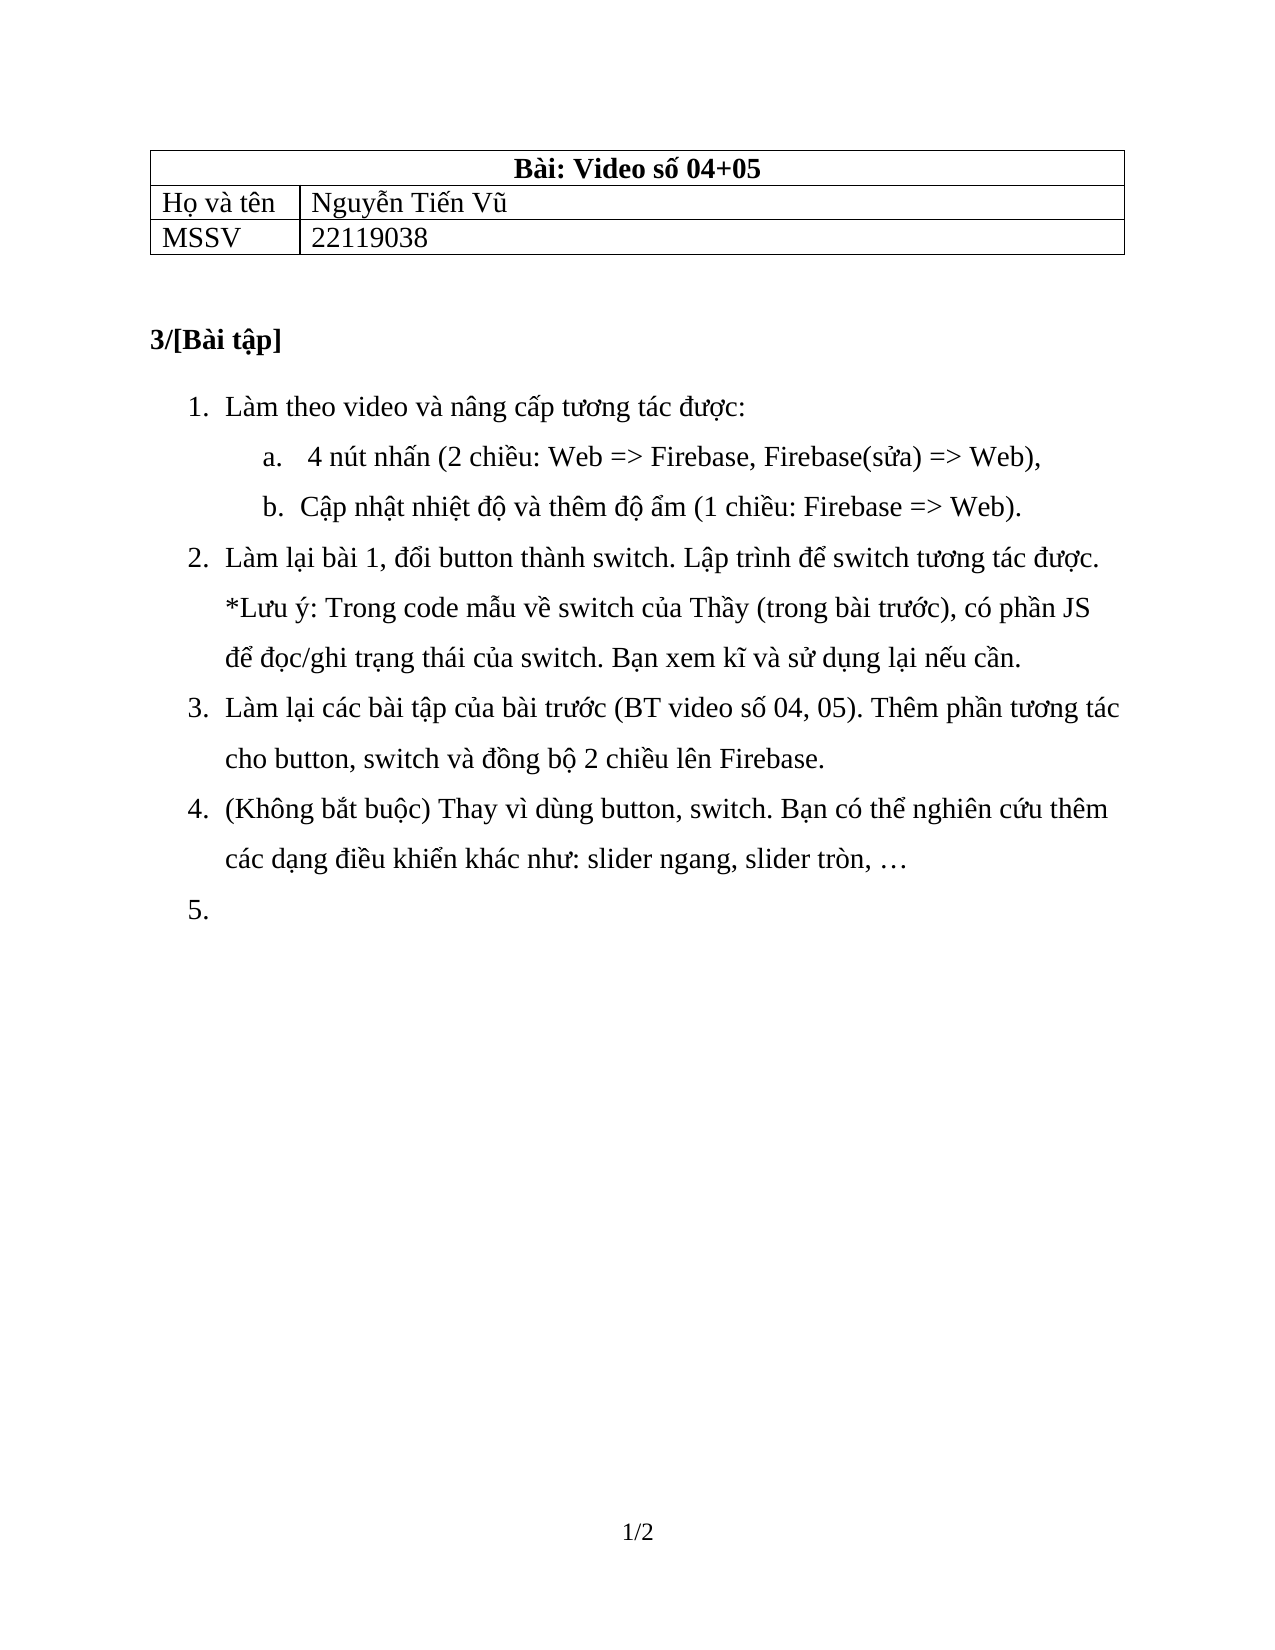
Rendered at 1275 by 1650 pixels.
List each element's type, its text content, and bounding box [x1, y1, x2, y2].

list Làm lại bài 1, đổi button thành switch. Lập trình để switch tương tác được. *Lưu ý: Trong code mẫu về switch của Thầy (trong bài trước), có phần JS để đọc/ghi trạng thái của switch. Bạn xem kĩ và sử dụng lại nếu cần. [187, 540, 1125, 674]
table_header Bài: Video số 04+05 [151, 151, 1124, 184]
text 3/[Bài tập] [150, 322, 1125, 355]
list Làm lại các bài tập của bài trước (BT video số 04, 05). Thêm phần tương tác cho button, switch và đồng bộ 2 chiều lên Firebase. [187, 691, 1125, 774]
table_cell Họ và tên [151, 186, 299, 219]
table_cell MSSV [151, 220, 299, 254]
list Cập nhật nhiệt độ và thêm độ ẩm (1 chiều: Firebase => Web). [262, 489, 1125, 523]
list Làm theo video và nâng cấp tương tác được: [187, 389, 1125, 422]
table_cell Nguyễn Tiến Vũ [301, 186, 1124, 219]
list 4 nút nhấn (2 chiều: Web => Firebase, Firebase(sửa) => Web), [262, 439, 1125, 473]
table_cell 22119038 [301, 220, 1124, 254]
list (Không bắt buộc) Thay vì dùng button, switch. Bạn có thể nghiên cứu thêm các dạng điều khiển khác như: slider ngang, slider tròn, … [187, 791, 1125, 875]
